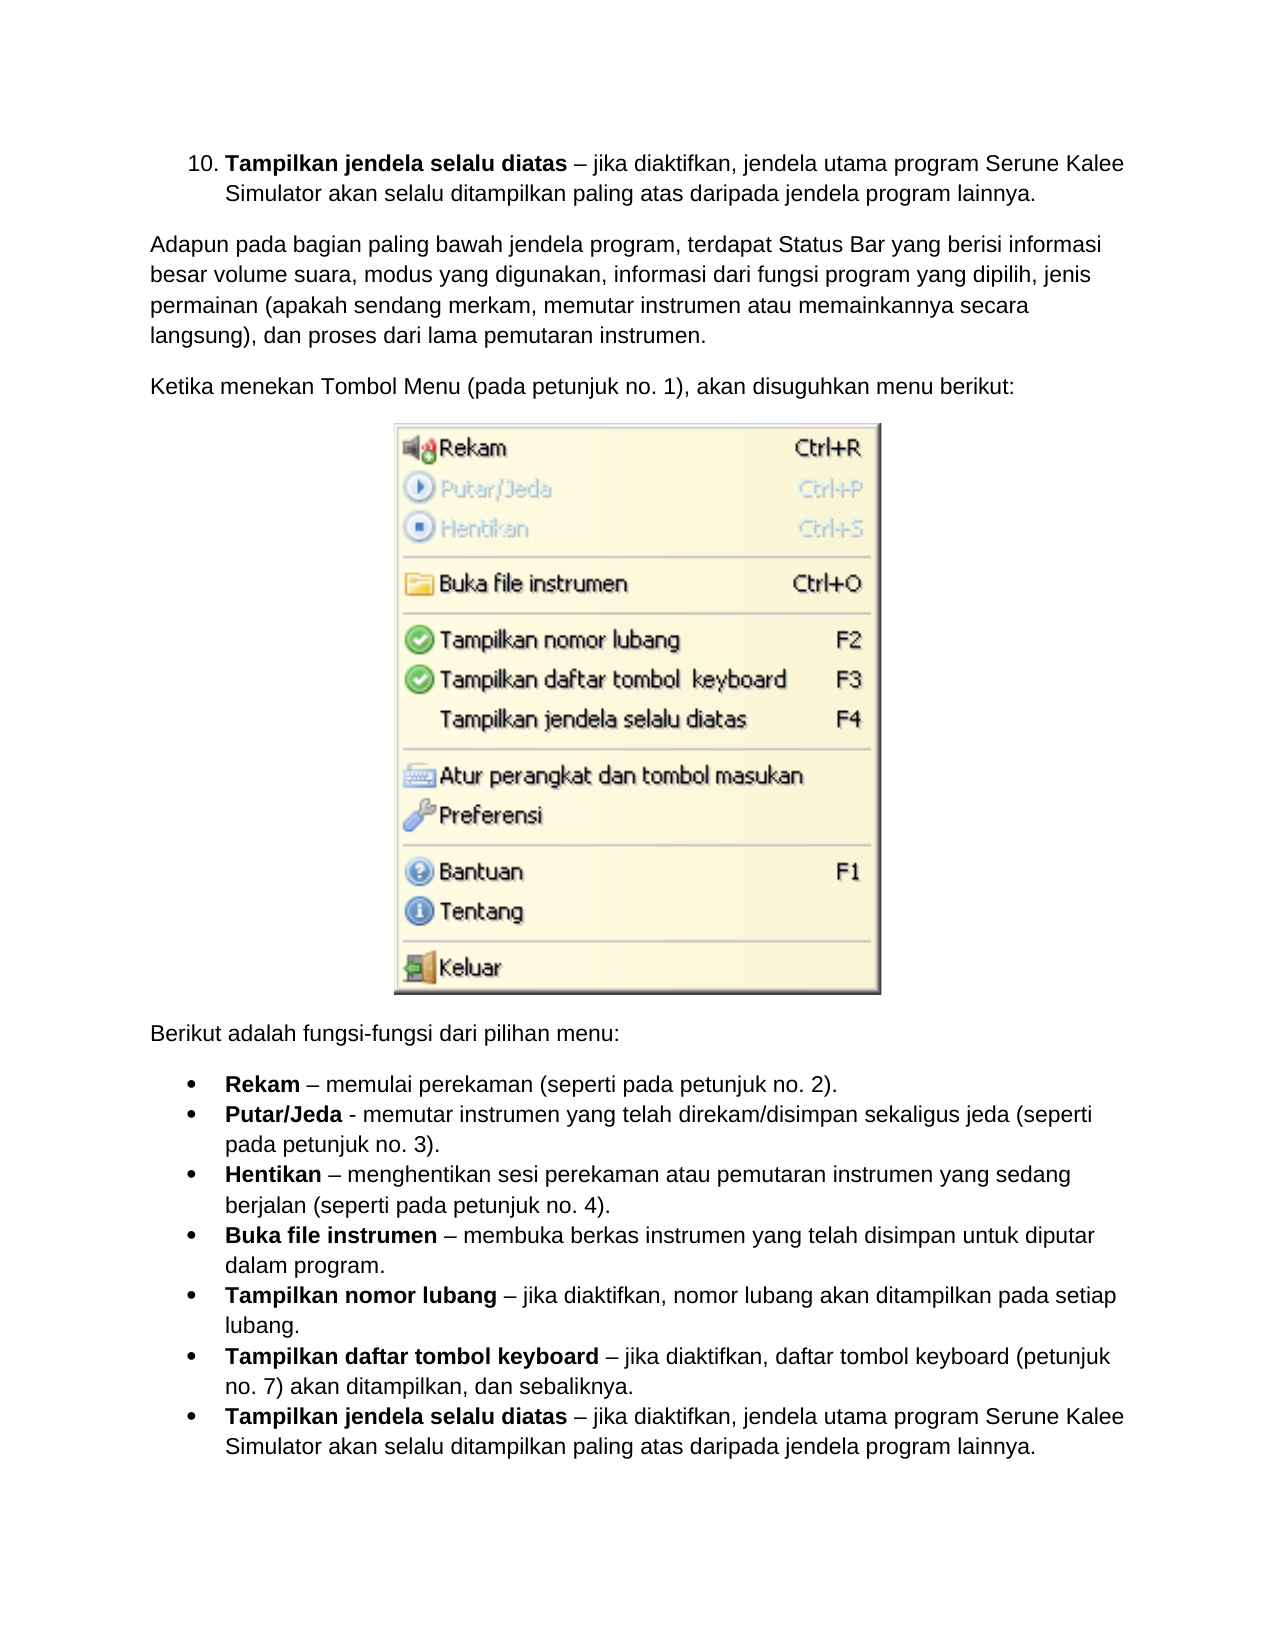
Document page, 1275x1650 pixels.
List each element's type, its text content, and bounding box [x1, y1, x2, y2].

list Tampilkan jendela selalu diatas – jika diaktifkan, jendela utama program Serune Kalee Simulator akan selalu ditampilkan paling atas daripada jendela program lainnya. [187, 1403, 1125, 1460]
text Berikut adalah fungsi-fungsi dari pilihan menu: [150, 1020, 1125, 1046]
list Putar/Jeda - memutar instrumen yang telah direkam/disimpan sekaligus jeda (seperti pada petunjuk no. 3). [187, 1101, 1125, 1158]
text Ketika menekan Tombol Menu (pada petunjuk no. 1), akan disuguhkan menu berikut: [150, 373, 1125, 399]
list Tampilkan daftar tombol keyboard – jika diaktifkan, daftar tombol keyboard (petunjuk no. 7) akan ditampilkan, dan sebaliknya. [187, 1343, 1125, 1399]
text Adapun pada bagian paling bawah jendela program, terdapat Status Bar yang berisi informasi besar volume suara, modus yang digunakan, informasi dari fungsi program yang dipilih, jenis permainan (apakah sendang merkam, memutar instrumen atau memainkannya secara langsung), dan proses dari lama pemutaran instrumen. [150, 231, 1125, 348]
list Rekam – memulai perekaman (seperti pada petunjuk no. 2). [187, 1071, 1125, 1097]
list Hentikan – menghentikan sesi perekaman atau pemutaran instrumen yang sedang berjalan (seperti pada petunjuk no. 4). [187, 1161, 1125, 1218]
picture [393, 423, 882, 995]
list Buka file instrumen – membuka berkas instrumen yang telah disimpan untuk diputar dalam program. [187, 1222, 1125, 1278]
list Tampilkan nomor lubang – jika diaktifkan, nomor lubang akan ditampilkan pada setiap lubang. [187, 1282, 1125, 1339]
list Tampilkan jendela selalu diatas – jika diaktifkan, jendela utama program Serune Kalee Simulator akan selalu ditampilkan paling atas daripada jendela program lainnya. [187, 150, 1125, 207]
